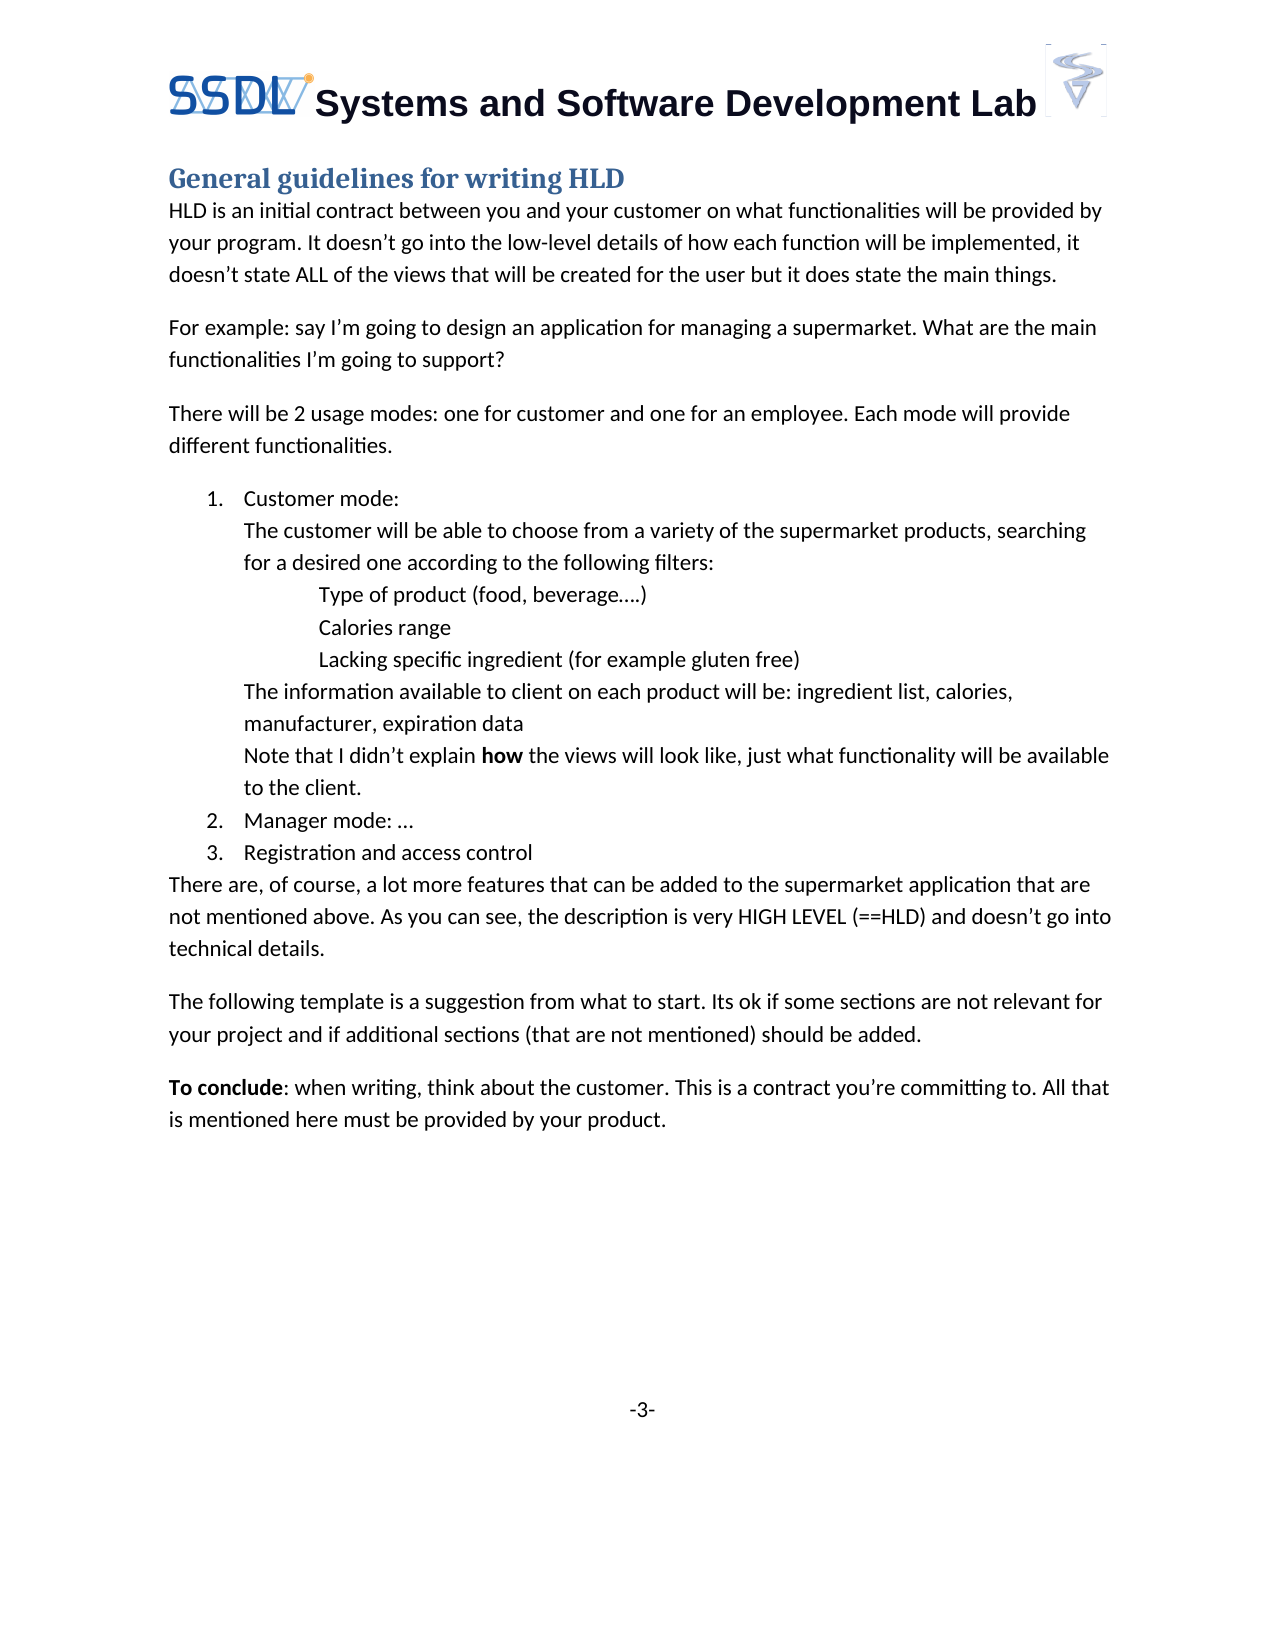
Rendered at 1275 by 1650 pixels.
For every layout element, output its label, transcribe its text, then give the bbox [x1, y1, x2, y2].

subtitle General guidelines for writing HLD [169, 162, 1116, 196]
list Registration and access control [206, 838, 1116, 866]
text The following template is a suggestion from what to start. Its ok if some sections are not relevant for your project and if additional sections (that are not mentioned) should be added. [169, 987, 1116, 1048]
text There are, of course, a lot more features that can be added to the supermarket application that are not mentioned above. As you can see, the description is very HIGH LEVEL (==HLD) and doesn’t go into technical details. [169, 870, 1116, 962]
text Note that I didn’t explain how the views will look like, just what functionality will be available to the client. [244, 741, 1116, 802]
list Customer mode: [206, 484, 1116, 512]
text There will be 2 usage modes: one for customer and one for an employee. Each mode will provide different functionalities. [169, 399, 1116, 459]
text To conclude: when writing, think about the customer. This is a contract you’re committing to. All that is mentioned here must be provided by your product. [169, 1073, 1116, 1133]
text The customer will be able to choose from a variety of the supermarket products, searching for a desired one according to the following filters: [244, 516, 1116, 576]
text Calories range [244, 613, 1116, 641]
text The information available to client on each product will be: ingredient list, calories, manufacturer, expiration data [244, 677, 1116, 737]
picture [168, 71, 315, 117]
text For example: say I’m going to design an application for managing a supermarket. What are the main functionalities I’m going to support? [169, 313, 1116, 374]
text HLD is an initial contract between you and your customer on what functionalities will be provided by your program. It doesn’t go into the low-level details of how each function will be implemented, it doesn’t state ALL of the views that will be created for the user but it does state the main things. [169, 196, 1116, 288]
list Manager mode: … [206, 806, 1116, 834]
picture [1045, 44, 1107, 117]
text Type of product (food, beverage….) [244, 580, 1116, 608]
text Lacking specific ingredient (for example gluten free) [244, 645, 1116, 673]
